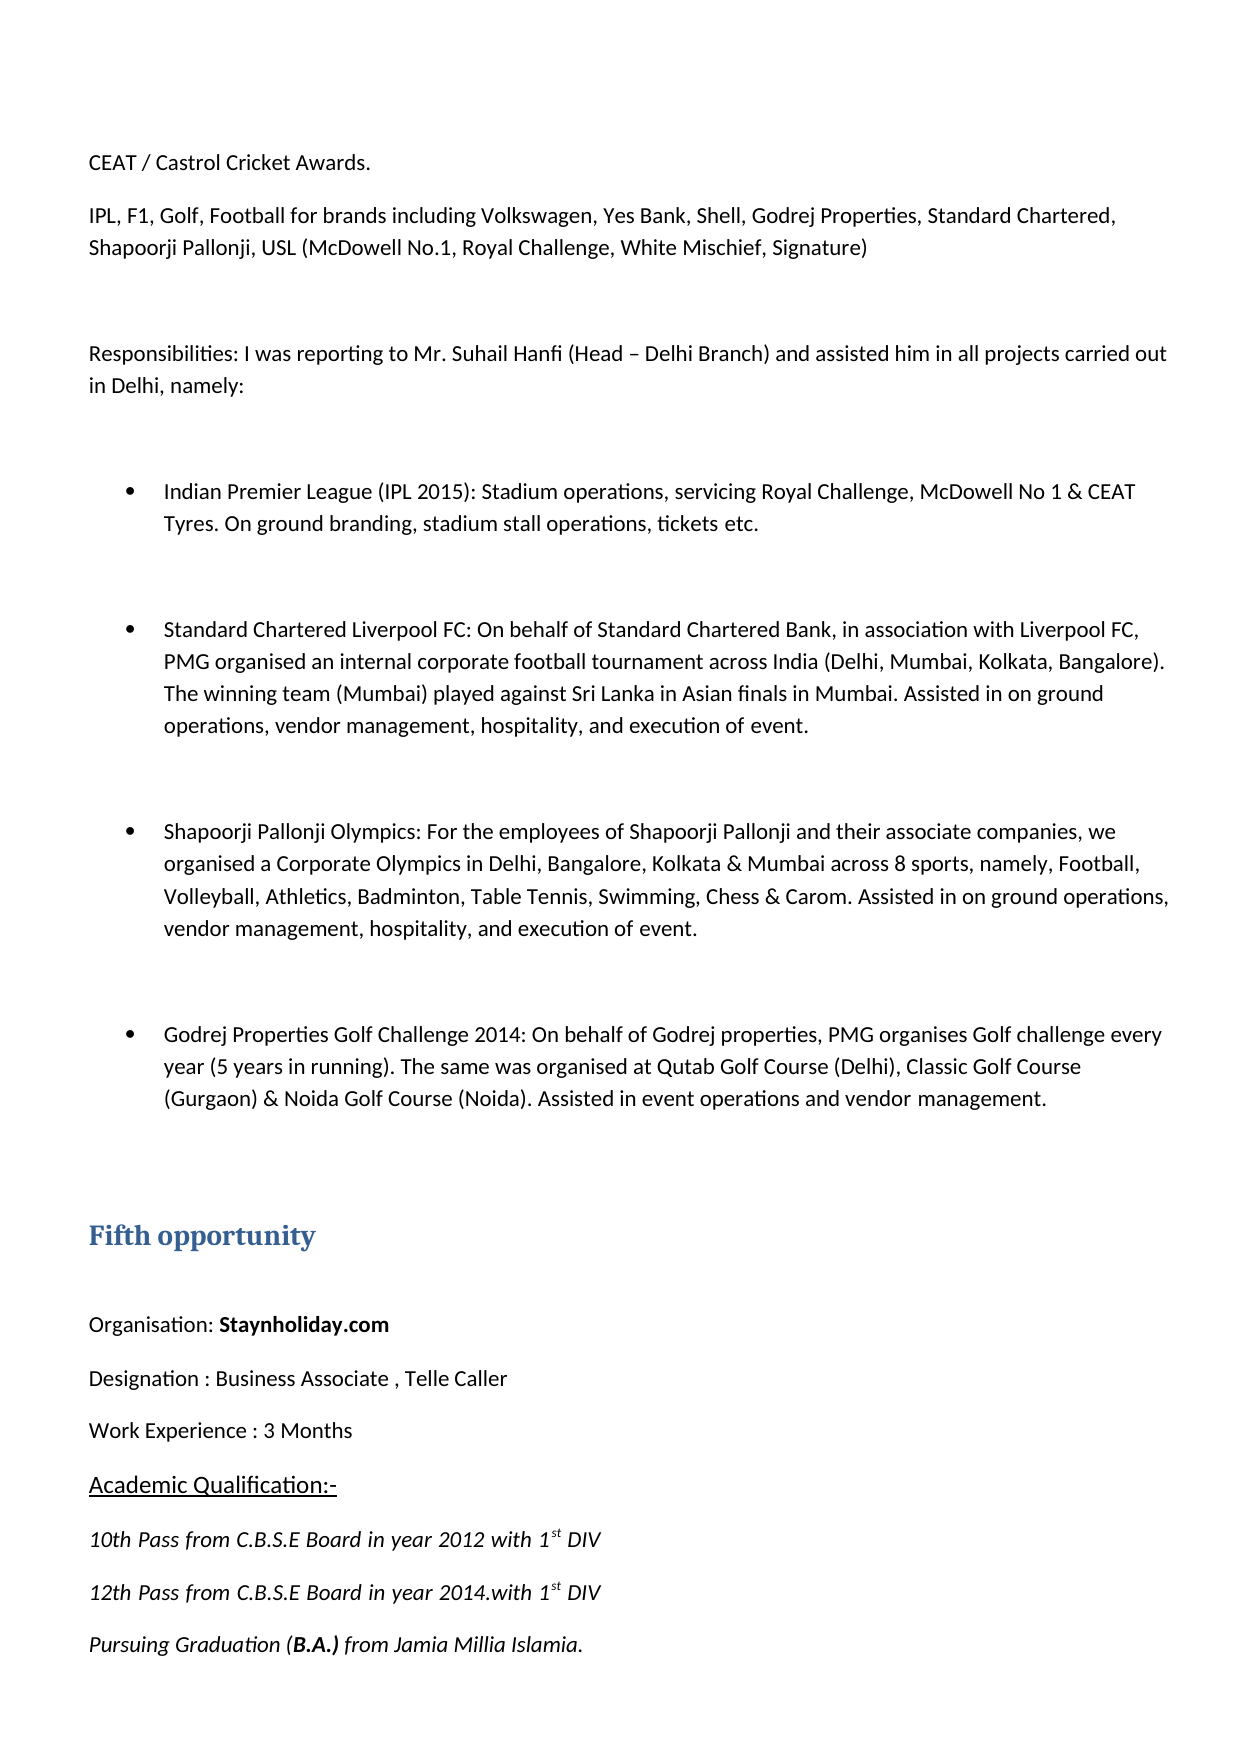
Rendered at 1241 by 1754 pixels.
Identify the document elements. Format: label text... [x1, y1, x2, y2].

text Responsibilities: I was reporting to Mr. Suhail Hanfi (Head – Delhi Branch) and assisted him in all projects carried out in Delhi, namely: [89, 339, 1171, 399]
list Godrej Properties Golf Challenge 2014: On behalf of Godrej properties, PMG organises Golf challenge every year (5 years in running). The same was organised at Qutab Golf Course (Delhi), Classic Golf Course (Gurgaon) & Noida Golf Course (Noida). Assisted in event operations and vendor management. [126, 1020, 1164, 1112]
text Organisation: Staynholiday.com [89, 1311, 1196, 1338]
subtitle Fifth opportunity [89, 1219, 1196, 1253]
text 10th Pass from C.B.S.E Board in year 2012 with 1st DIV 12th Pass from C.B.S.E Board in year 2014.with 1st DIV Pursuing Graduation (B.A.) from Jamia Millia Islamia. [89, 1525, 600, 1658]
text Academic Qualification:- [89, 1469, 1196, 1500]
text Designation : Business Associate , Telle Caller Work Experience : 3 Months [89, 1364, 557, 1444]
list Indian Premier League (IPL 2015): Stadium operations, servicing Royal Challenge, McDowell No 1 & CEAT Tyres. On ground branding, stadium stall operations, tickets etc. [126, 477, 1138, 537]
text CEAT / Castrol Cricket Awards. [89, 148, 1196, 176]
list Standard Chartered Liverpool FC: On behalf of Standard Chartered Bank, in association with Liverpool FC, PMG organised an internal corporate football tournament across India (Delhi, Mumbai, Kolkata, Bangalore). The winning team (Mumbai) played against Sri Lanka in Asian finals in Mumbai. Assisted in on ground operations, vendor management, hospitality, and execution of event. [126, 615, 1167, 739]
list Shapoorji Pallonji Olympics: For the employees of Shapoorji Pallonji and their associate companies, we organised a Corporate Olympics in Delhi, Bangalore, Kolkata & Mumbai across 8 sports, namely, Football, Volleyball, Athletics, Badminton, Table Tennis, Swimming, Chess & Carom. Assisted in on ground operations, vendor management, hospitality, and execution of event. [126, 817, 1171, 942]
text IPL, F1, Golf, Football for brands including Volkswagen, Yes Bank, Shell, Godrej Properties, Standard Chartered, Shapoorji Pallonji, USL (McDowell No.1, Royal Challenge, White Mischief, Signature) [89, 201, 1120, 261]
